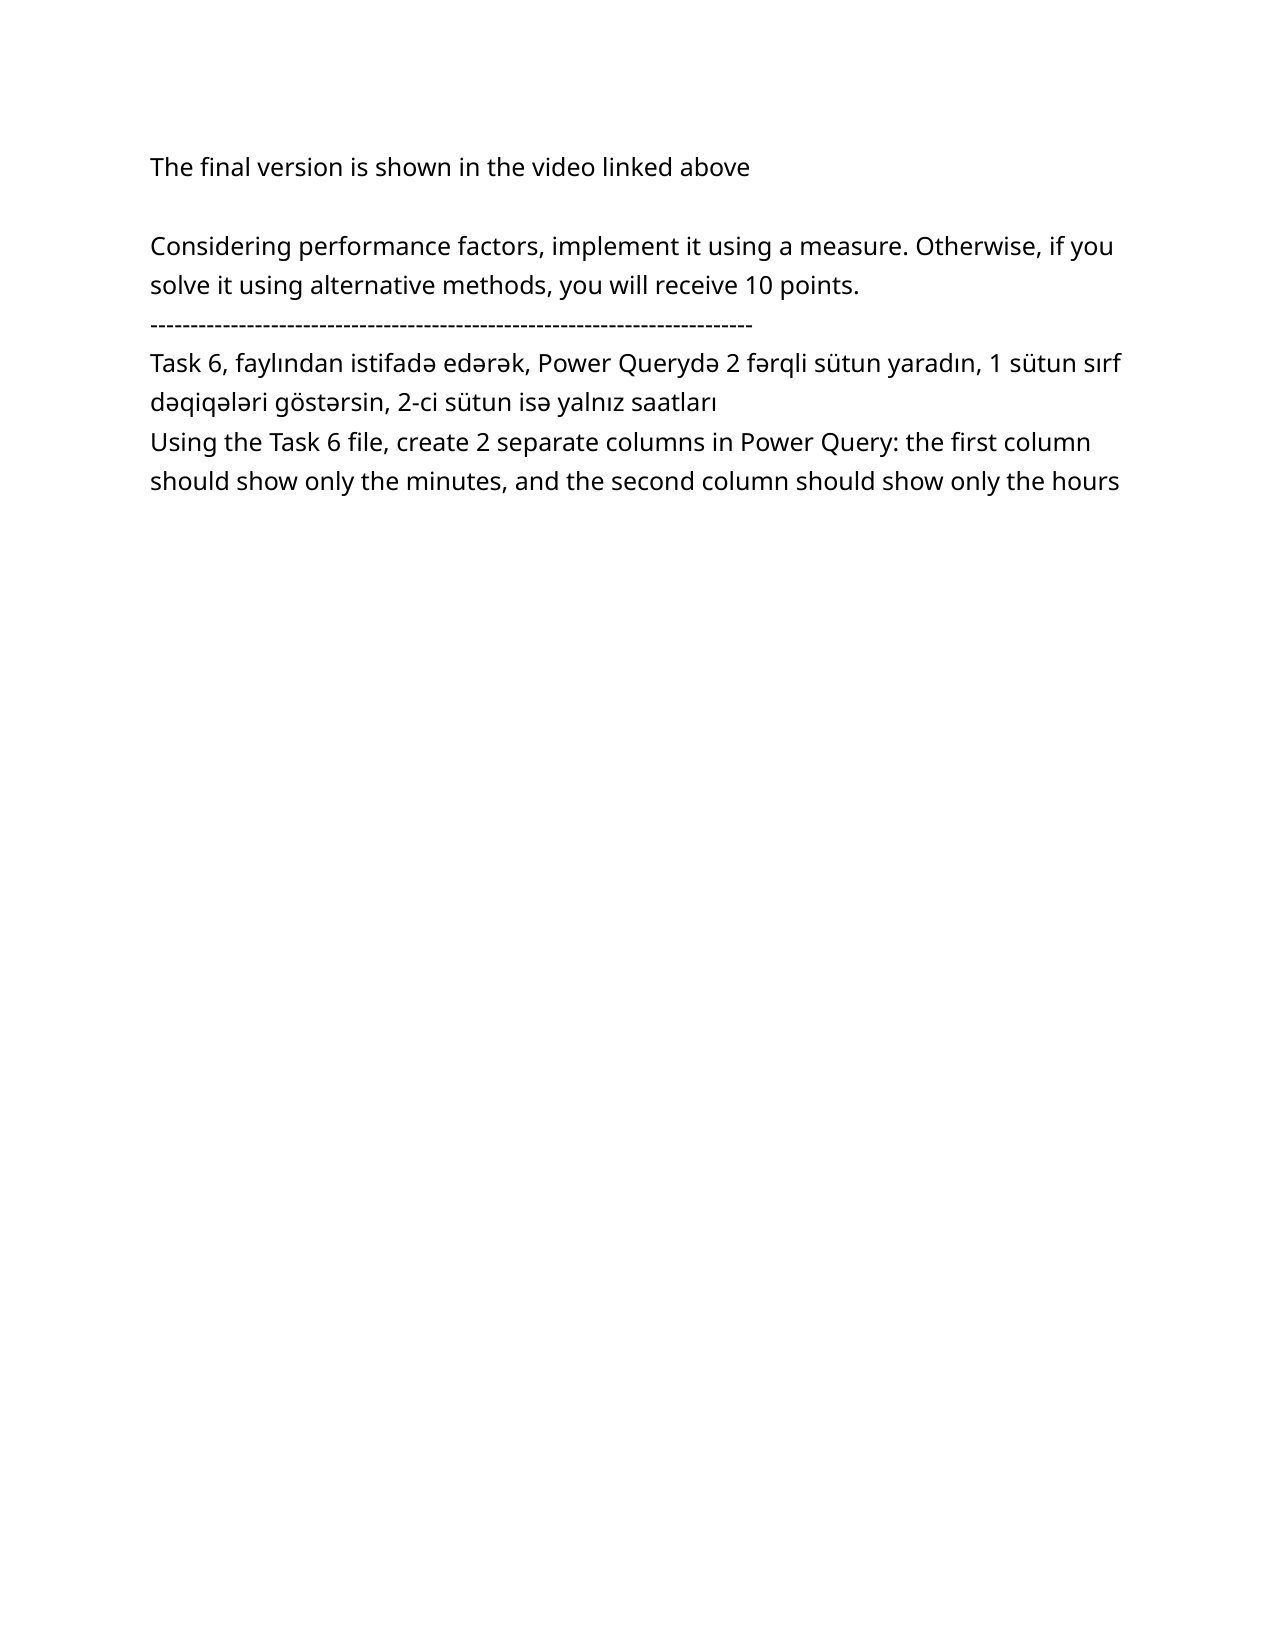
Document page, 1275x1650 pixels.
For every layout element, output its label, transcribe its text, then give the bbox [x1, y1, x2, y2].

text The final version is shown in the video linked above Considering performance factors, implement it using a measure. Otherwise, if you solve it using alternative methods, you will receive 10 points. --------------------------------------------------------------------------- Task 6, faylından istifadə edərək, Power Querydə 2 fərqli sütun yaradın, 1 sütun sırf dəqiqələri göstərsin, 2-ci sütun isə yalnız saatları Using the Task 6 file, create 2 separate columns in Power Query: the first column should show only the minutes, and the second column should show only the hours [150, 150, 1125, 537]
